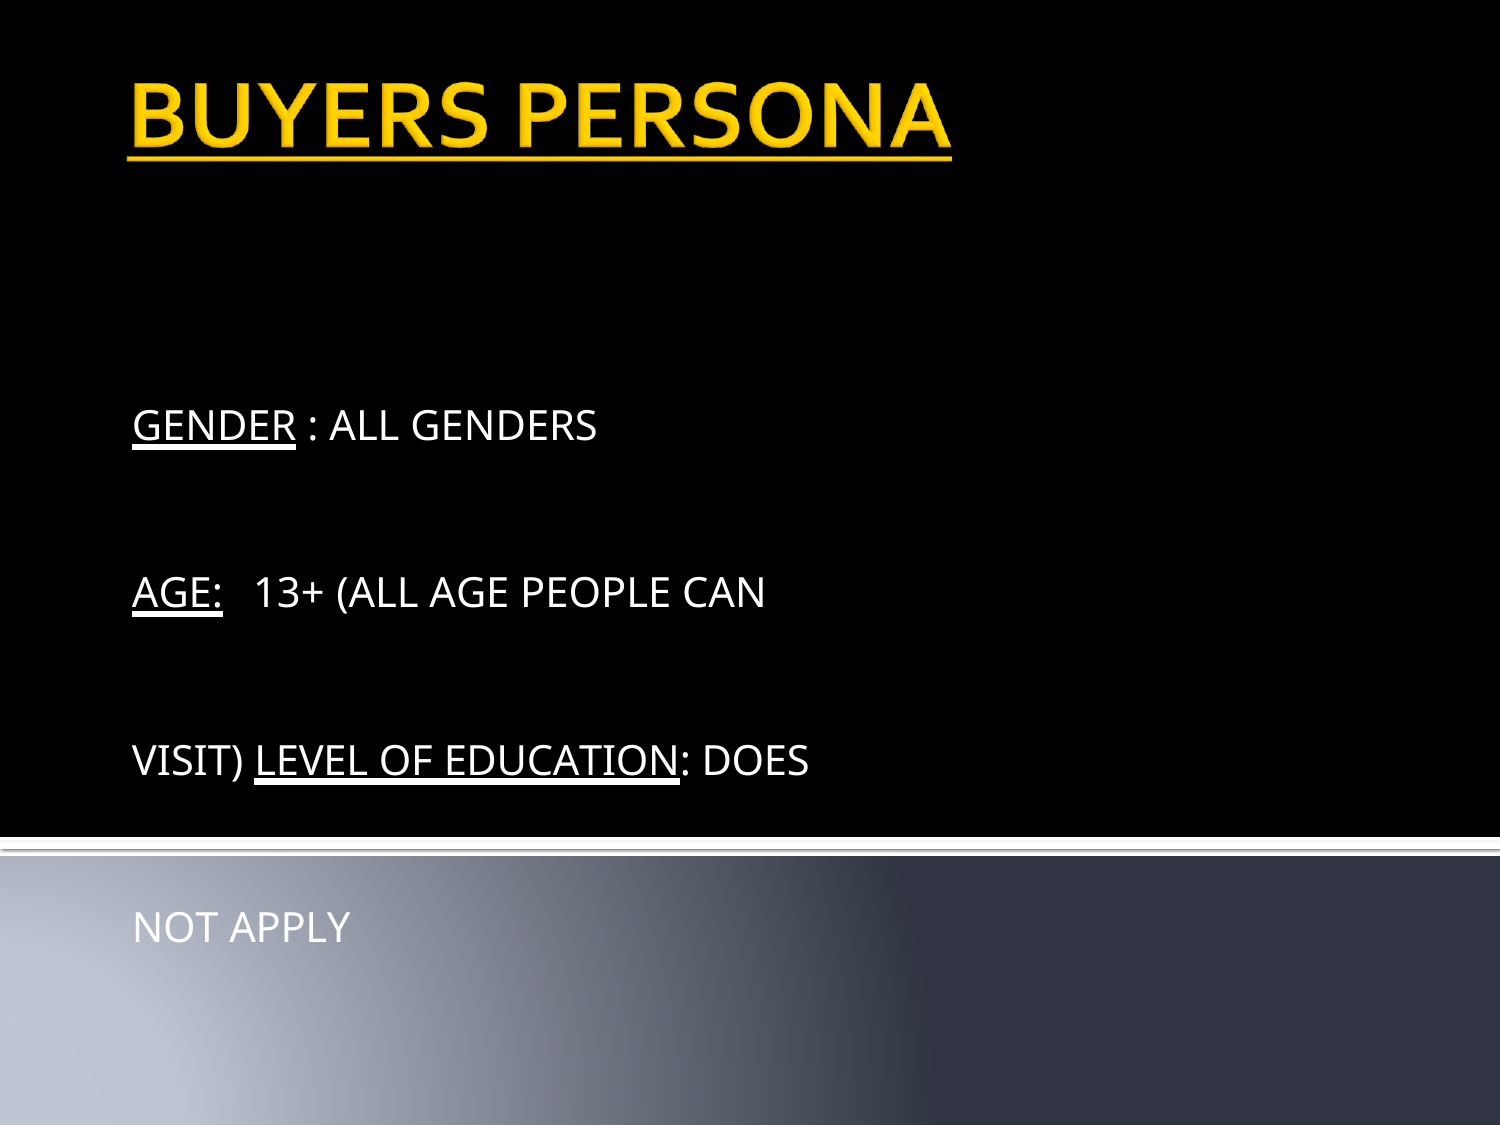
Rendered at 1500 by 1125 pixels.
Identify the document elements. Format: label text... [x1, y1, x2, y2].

text GENDER : ALL GENDERS [132, 396, 1429, 453]
picture [0, 837, 132, 841]
picture [0, 849, 1500, 1125]
text AGE: 13+ (ALL AGE PEOPLE CAN VISIT) LEVEL OF EDUCATION: DOES NOT APPLY [132, 563, 868, 955]
picture [126, 81, 953, 162]
picture [868, 837, 1500, 841]
